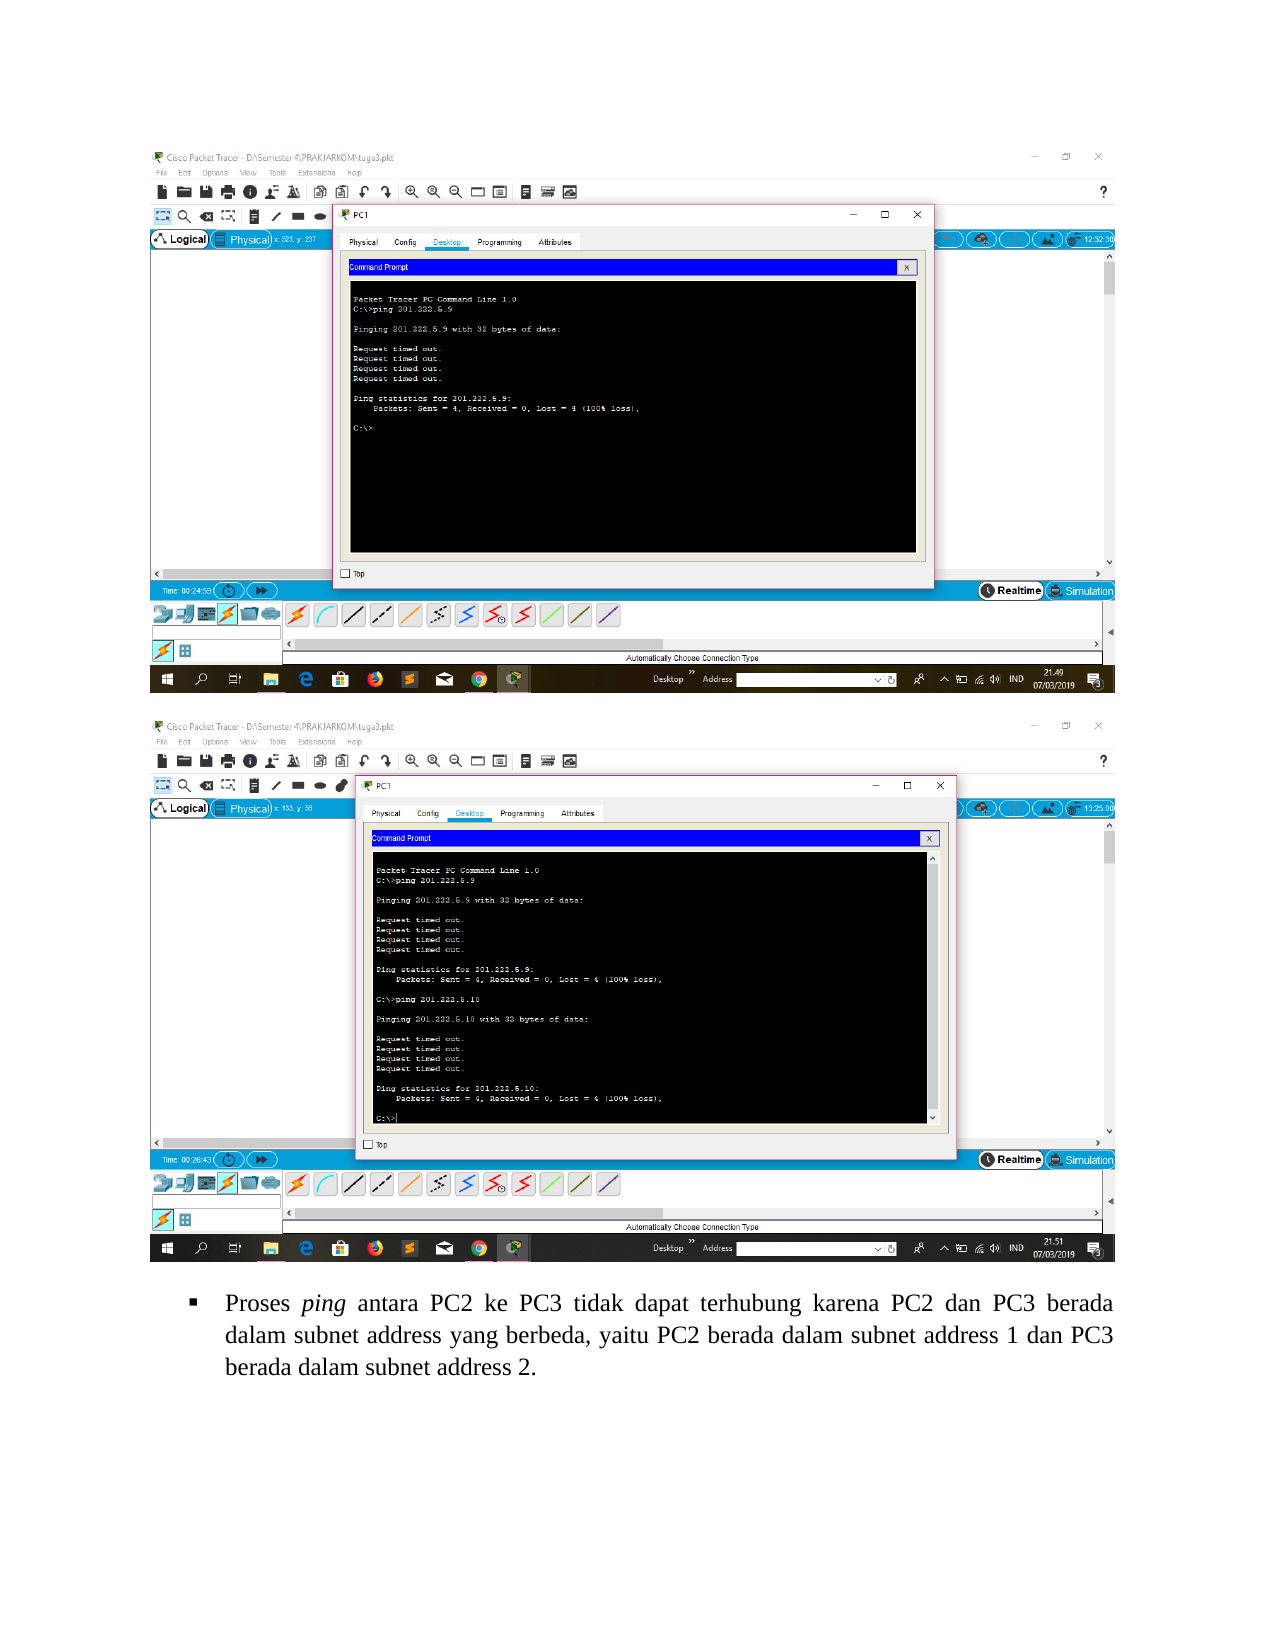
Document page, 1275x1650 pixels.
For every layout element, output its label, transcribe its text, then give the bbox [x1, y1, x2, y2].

picture [1068, 238, 1075, 247]
picture [257, 588, 266, 593]
list Proses ping antara PC2 ke PC3 tidak dapat terhubung karena PC2 dan PC3 berada dalam subnet address yang berbeda, yaitu PC2 berada dalam subnet address 1 dan PC3 berada dalam subnet address 2. [187, 1288, 1115, 1381]
picture [1049, 1154, 1062, 1165]
picture [1068, 807, 1075, 816]
picture [150, 150, 1115, 693]
picture [150, 719, 1115, 1262]
picture [257, 1157, 266, 1162]
picture [975, 234, 987, 245]
picture [1049, 585, 1062, 596]
picture [975, 803, 987, 814]
